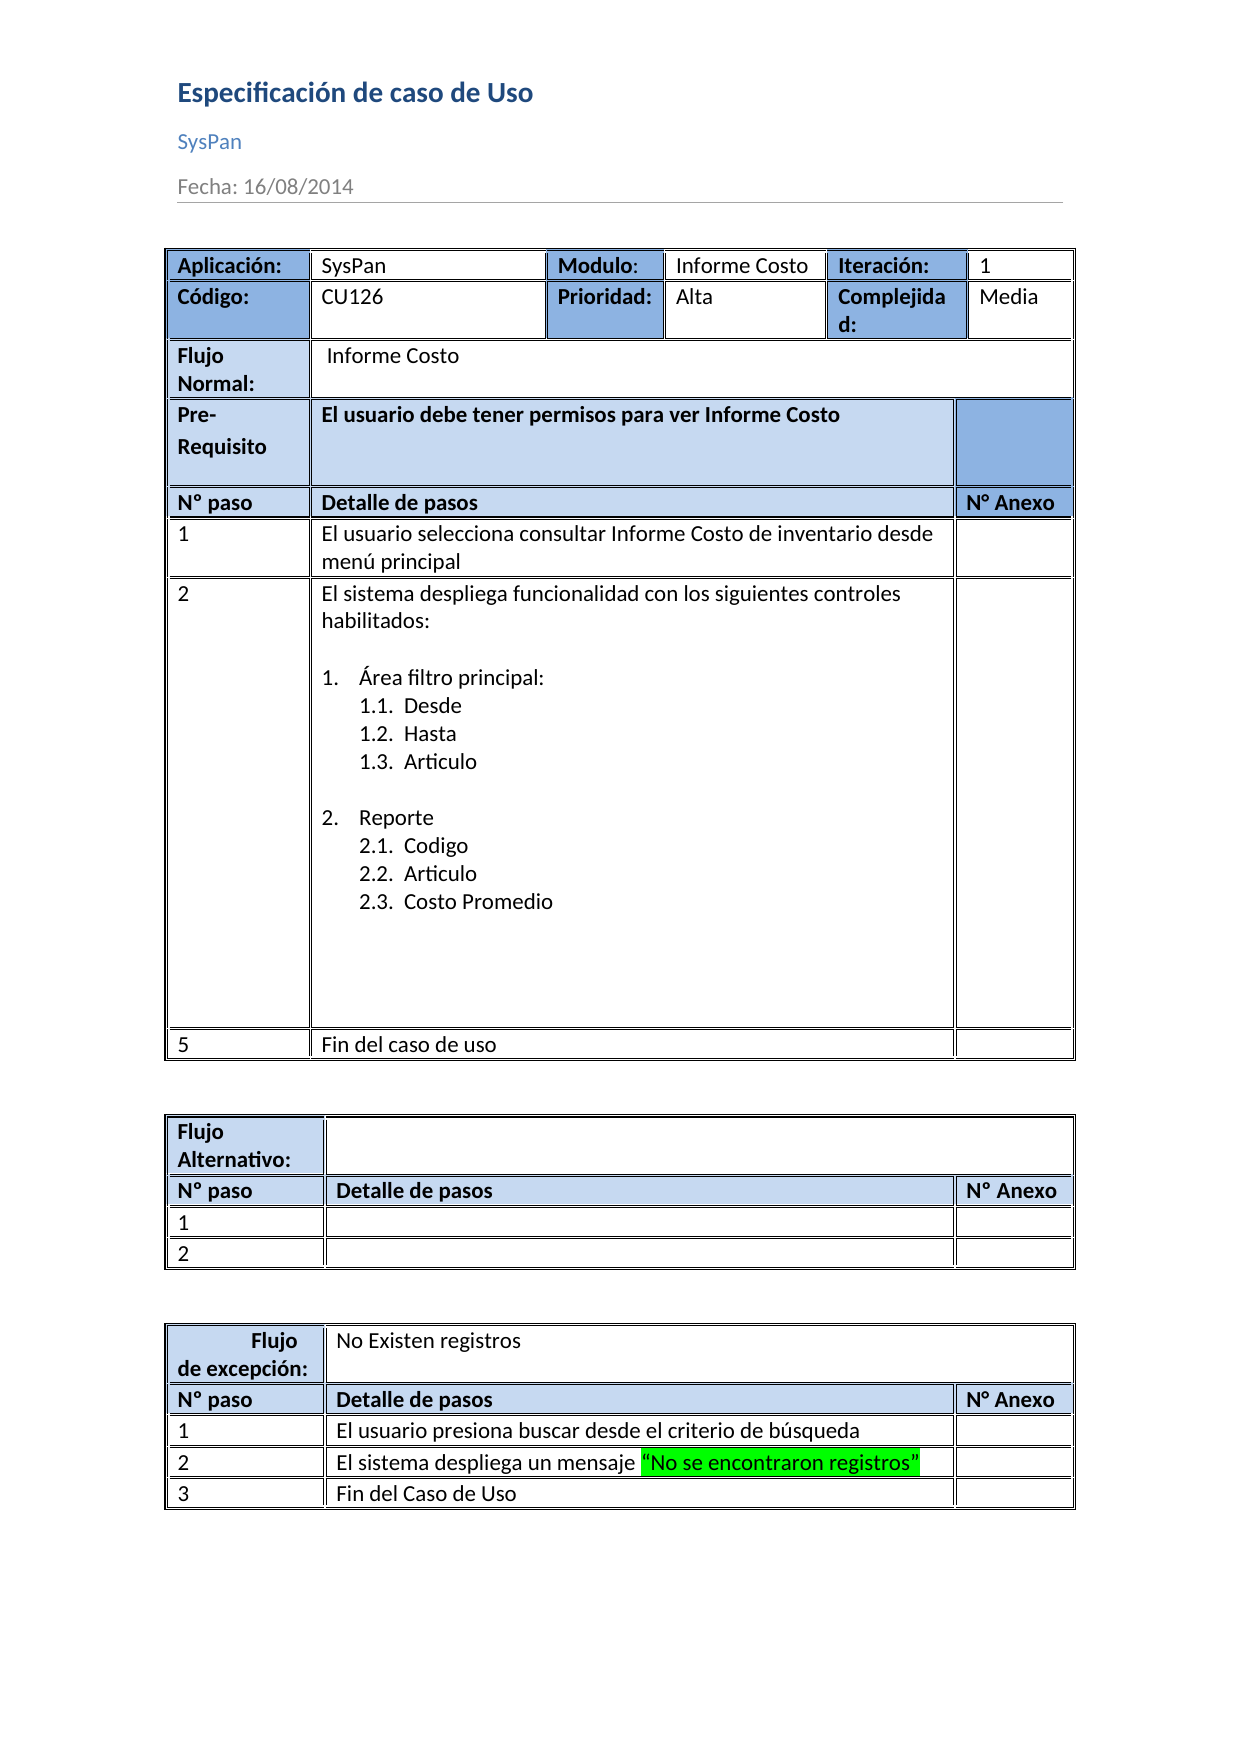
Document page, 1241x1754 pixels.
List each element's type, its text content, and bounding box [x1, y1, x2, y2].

table_cell Detalle de pasos [327, 1177, 953, 1204]
table_cell [957, 516, 1073, 576]
table_cell CU126 [312, 282, 545, 338]
table_header SysPan [310, 251, 546, 279]
table_header Iteración: [827, 249, 968, 279]
table_cell Código: [166, 279, 310, 338]
table_cell Nº paso [168, 1174, 323, 1204]
table_cell Informe Costo [310, 338, 1074, 397]
table_cell [955, 1413, 1074, 1444]
table_cell Nº Anexo [957, 1174, 1073, 1204]
table_cell [957, 576, 1073, 1027]
table_cell [325, 1236, 955, 1267]
table_cell El usuario debe tener permisos para ver Informe Costo [312, 400, 953, 485]
table_cell [327, 1208, 953, 1236]
table_header 1 [968, 251, 1073, 279]
table_cell 1 [166, 1413, 325, 1444]
table_cell Pre-Requisito [166, 397, 310, 485]
table_cell 5 [166, 1027, 310, 1058]
table_cell Detalle de pasos [312, 488, 953, 516]
table_cell 2 [168, 576, 309, 1027]
table_cell [955, 1476, 1073, 1507]
table_cell [957, 1205, 1073, 1236]
table_cell 3 [168, 1476, 325, 1507]
table_header Flujo de excepción: [166, 1324, 325, 1382]
table_cell 2 [168, 1236, 325, 1267]
table_header Modulo: [546, 251, 664, 279]
table_cell Detalle de pasos [327, 1385, 953, 1413]
table_cell N° Anexo [955, 1382, 1074, 1413]
table_cell Complejidad: [828, 282, 966, 338]
table_cell Nº paso [166, 485, 310, 516]
table_cell Fin del caso de uso [310, 1027, 955, 1058]
table_cell [955, 1236, 1073, 1267]
table_cell Alta [666, 282, 825, 338]
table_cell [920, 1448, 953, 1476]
table_cell 1 [168, 1205, 323, 1236]
table_cell [955, 1027, 1074, 1058]
table_cell El sistema despliega un mensaje “No se encontraron registros” [327, 1448, 641, 1476]
table_cell 1 [168, 516, 309, 576]
table_cell Flujo Normal: [166, 338, 310, 397]
table_cell El usuario selecciona consultar Informe Costo de inventario desde menú principal [312, 520, 953, 576]
table_header Aplicación: [168, 251, 310, 279]
table_cell El usuario presiona buscar desde el criterio de búsqueda [327, 1416, 953, 1444]
table_header Informe Costo [665, 249, 827, 279]
table_cell N° Anexo [955, 485, 1074, 516]
table_cell [957, 1445, 1073, 1476]
table_cell Media [968, 279, 1074, 338]
table_cell Fin del Caso de Uso [325, 1476, 955, 1507]
table_cell Nº paso [166, 1382, 325, 1413]
table_cell El sistema despliega funcionalidad con los siguientes controles habilitados: Área filtro principal: Desde Hasta Articulo Reporte Codigo Articulo Costo Promedio [312, 579, 953, 1027]
table_header [325, 1117, 1073, 1173]
table_header No Existen registros [325, 1326, 1073, 1382]
table_cell Prioridad: [548, 282, 663, 338]
table_cell 2 [168, 1445, 323, 1476]
table_cell [955, 397, 1074, 485]
table_header Flujo Alternativo: [166, 1115, 325, 1173]
